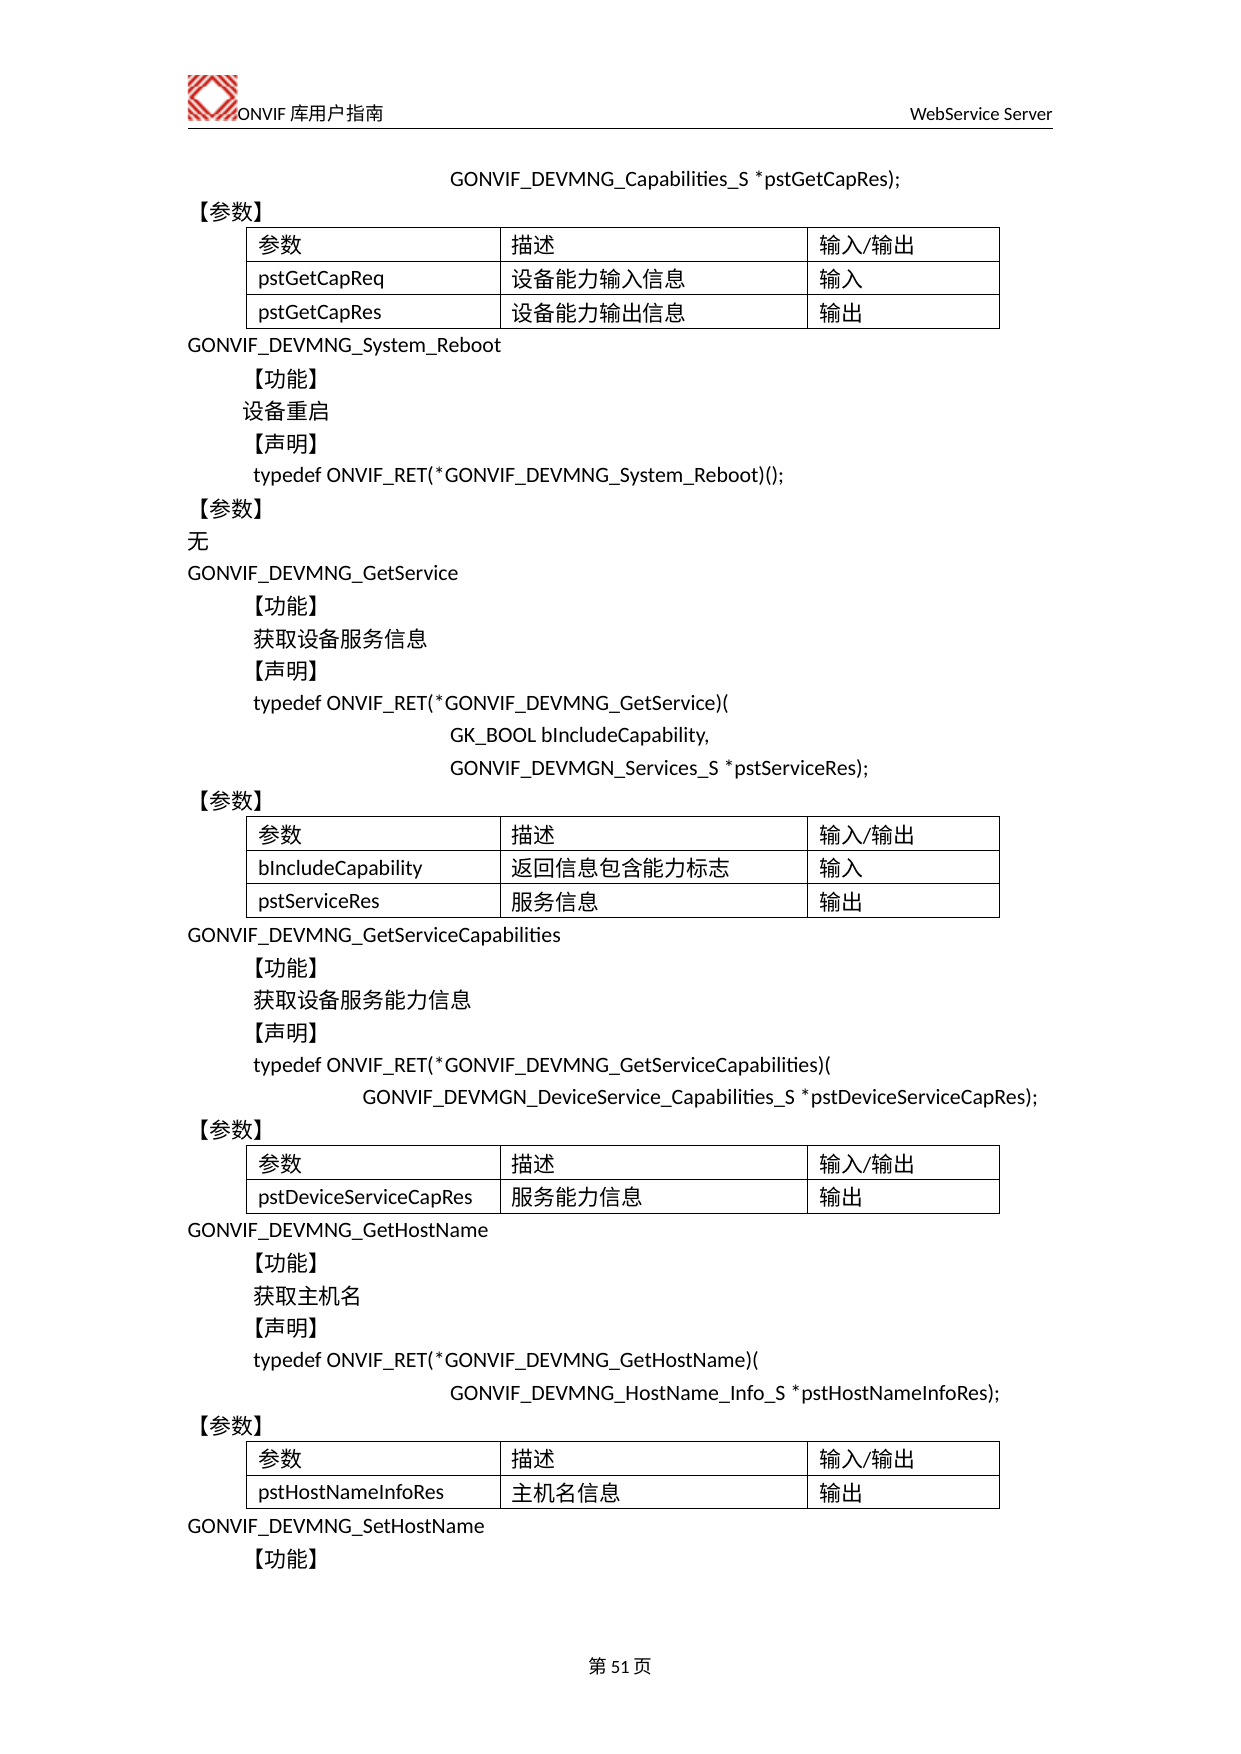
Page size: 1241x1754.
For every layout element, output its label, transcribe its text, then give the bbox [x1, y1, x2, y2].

text 获取主机名 [187, 1278, 1053, 1311]
text 【声明】 [187, 654, 1053, 686]
text 【参数】 [187, 1408, 1053, 1441]
text 【声明】 [187, 426, 1053, 459]
text typedef ONVIF_RET(*GONVIF_DEVMNG_GetServiceCapabilities)( [253, 1048, 1053, 1080]
text GONVIF_DEVMNG_GetService [187, 556, 1053, 589]
text 无 [187, 524, 1053, 556]
text 【参数】 [187, 491, 1053, 524]
text GONVIF_DEVMNG_System_Reboot [187, 329, 1053, 361]
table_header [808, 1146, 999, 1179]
text GONVIF_DEVMGN_Services_S *pstServiceRes); [450, 751, 1053, 784]
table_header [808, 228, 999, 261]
text GONVIF_DEVMNG_HostName_Info_S *pstHostNameInfoRes); [428, 1376, 1053, 1408]
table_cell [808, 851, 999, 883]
text 【功能】 [187, 1542, 1053, 1574]
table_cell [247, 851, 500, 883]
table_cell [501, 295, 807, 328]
text 获取设备服务能力信息 [187, 983, 1053, 1015]
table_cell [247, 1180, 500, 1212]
text 【功能】 [187, 1246, 1053, 1278]
text GONVIF_DEVMNG_Capabilities_S *pstGetCapRes); [450, 162, 1053, 194]
text 设备重启 [187, 394, 1053, 426]
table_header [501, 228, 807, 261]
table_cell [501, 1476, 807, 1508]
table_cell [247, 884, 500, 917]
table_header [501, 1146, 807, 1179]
text 获取设备服务信息 [187, 621, 1053, 654]
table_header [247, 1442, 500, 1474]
text 【功能】 [187, 950, 1053, 983]
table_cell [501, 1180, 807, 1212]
picture [187, 75, 238, 121]
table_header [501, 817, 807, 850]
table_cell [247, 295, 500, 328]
text typedef ONVIF_RET(*GONVIF_DEVMNG_System_Reboot)(); [231, 459, 1053, 491]
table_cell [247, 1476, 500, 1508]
text 【参数】 [187, 784, 1053, 816]
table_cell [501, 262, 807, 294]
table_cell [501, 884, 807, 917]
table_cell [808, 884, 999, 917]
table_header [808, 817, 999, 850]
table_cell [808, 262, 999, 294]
text GK_BOOL bIncludeCapability, [450, 719, 1053, 751]
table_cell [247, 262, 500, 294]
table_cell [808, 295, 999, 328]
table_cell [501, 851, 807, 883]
text GONVIF_DEVMNG_SetHostName [187, 1509, 1053, 1542]
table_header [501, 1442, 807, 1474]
text GONVIF_DEVMGN_DeviceService_Capabilities_S *pstDeviceServiceCapRes); [341, 1080, 1053, 1113]
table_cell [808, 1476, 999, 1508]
text 【声明】 [187, 1311, 1053, 1343]
text 【参数】 [187, 194, 1053, 227]
text 【功能】 [187, 589, 1053, 621]
text typedef ONVIF_RET(*GONVIF_DEVMNG_GetService)( [253, 686, 1053, 719]
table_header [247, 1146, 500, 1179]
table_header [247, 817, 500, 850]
text typedef ONVIF_RET(*GONVIF_DEVMNG_GetHostName)( [253, 1343, 1053, 1376]
text 【声明】 [187, 1015, 1053, 1048]
text 【功能】 [187, 361, 1053, 394]
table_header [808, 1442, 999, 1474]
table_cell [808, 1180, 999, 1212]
text GONVIF_DEVMNG_GetServiceCapabilities [187, 918, 1053, 950]
text GONVIF_DEVMNG_GetHostName [187, 1213, 1053, 1246]
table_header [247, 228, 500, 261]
text 【参数】 [187, 1113, 1053, 1145]
